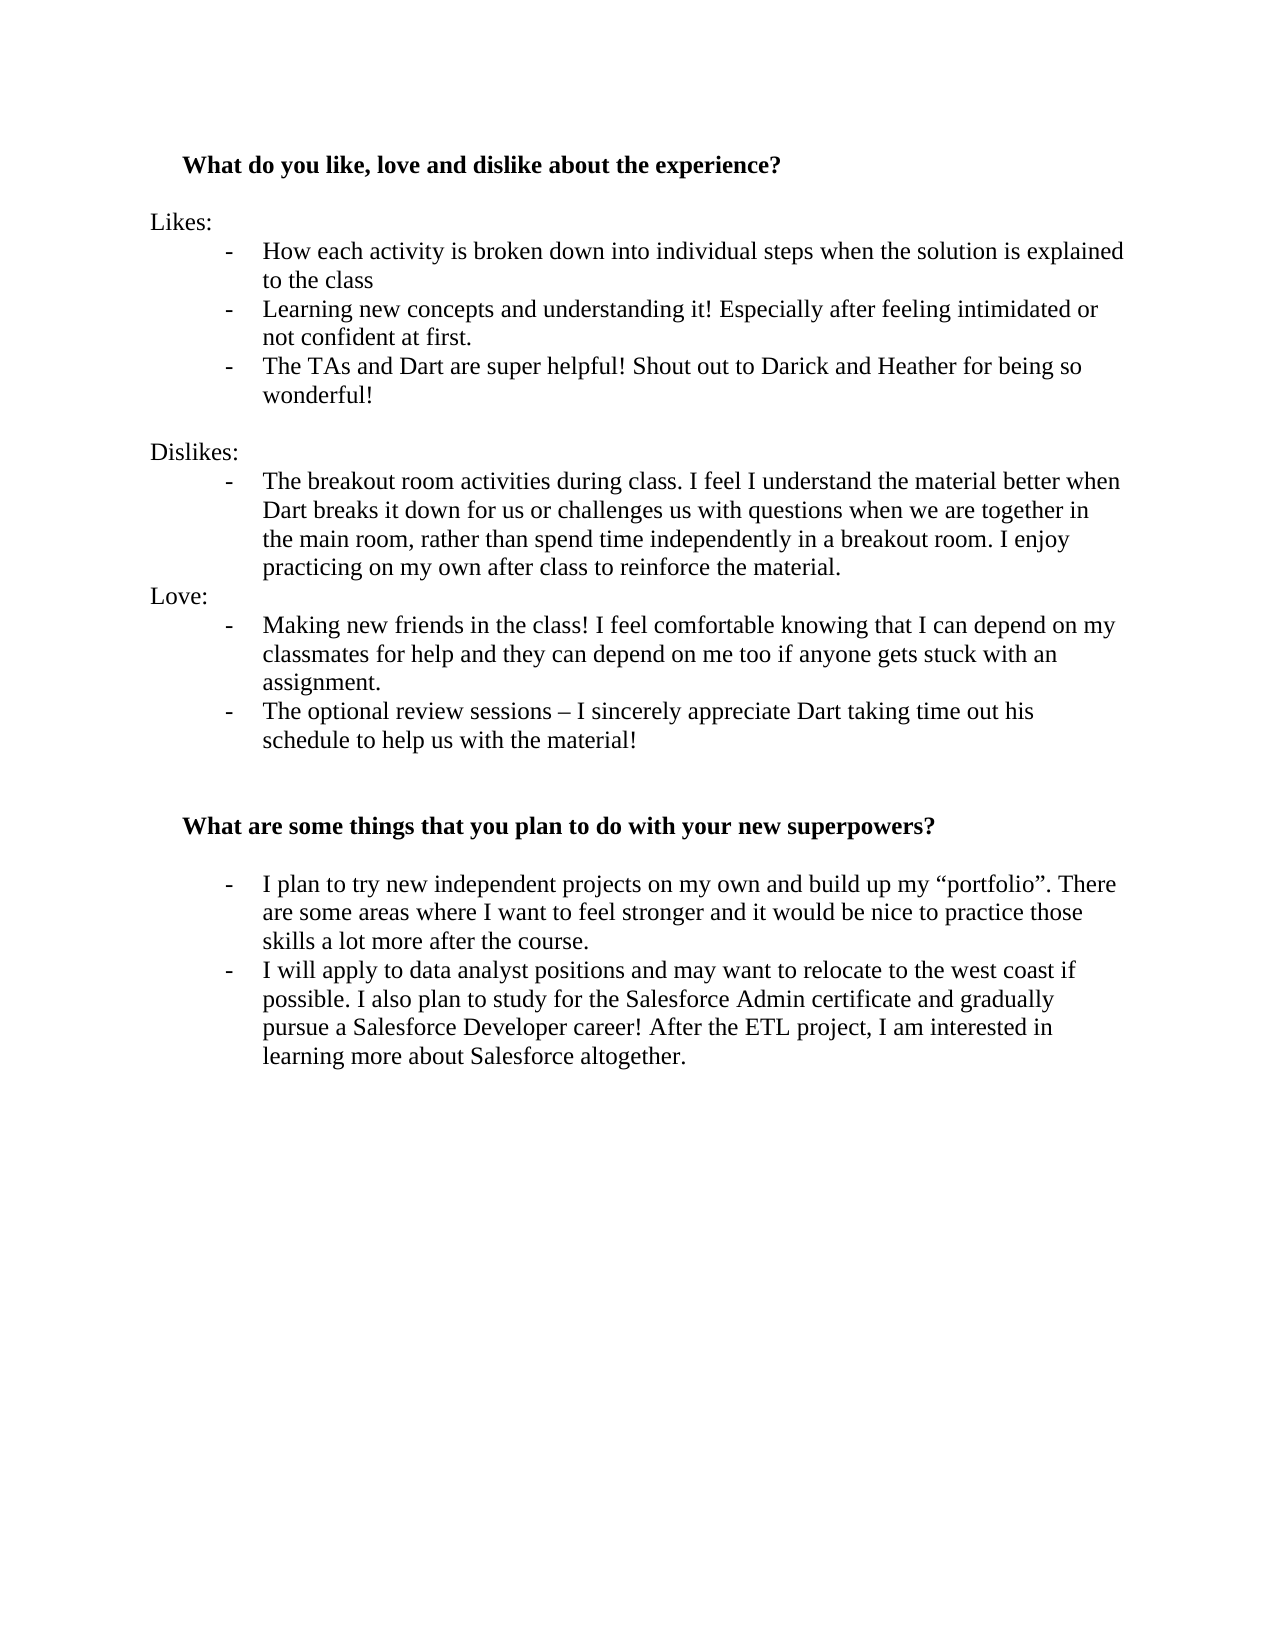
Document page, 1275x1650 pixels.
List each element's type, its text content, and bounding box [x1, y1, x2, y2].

text  What do you like, love and dislike about the experience? [150, 150, 1125, 179]
text Dislikes: [150, 437, 1125, 466]
list I will apply to data analyst positions and may want to relocate to the west coast if possible. I also plan to study for the Salesforce Admin certificate and gradually pursue a Salesforce Developer career! After the ETL project, I am interested in learning more about Salesforce altogether. [225, 955, 1125, 1070]
list How each activity is broken down into individual steps when the solution is explained to the class [225, 236, 1125, 294]
text Love: [150, 581, 1125, 610]
list The TAs and Dart are super helpful! Shout out to Darick and Heather for being so wonderful! [225, 351, 1125, 409]
list I plan to try new independent projects on my own and build up my “portfolio”. There are some areas where I want to feel stronger and it would be nice to practice those skills a lot more after the course. [225, 869, 1125, 955]
list The breakout room activities during class. I feel I understand the material better when Dart breaks it down for us or challenges us with questions when we are together in the main room, rather than spend time independently in a breakout room. I enjoy practicing on my own after class to reinforce the material. [225, 466, 1125, 581]
text Likes: [150, 207, 1125, 236]
list Making new friends in the class! I feel comfortable knowing that I can depend on my classmates for help and they can depend on me too if anyone gets stuck with an assignment. [225, 610, 1125, 696]
text  What are some things that you plan to do with your new superpowers? [150, 811, 1125, 840]
list Learning new concepts and understanding it! Especially after feeling intimidated or not confident at first. [225, 294, 1125, 351]
list The optional review sessions – I sincerely appreciate Dart taking time out his schedule to help us with the material! [225, 696, 1125, 754]
